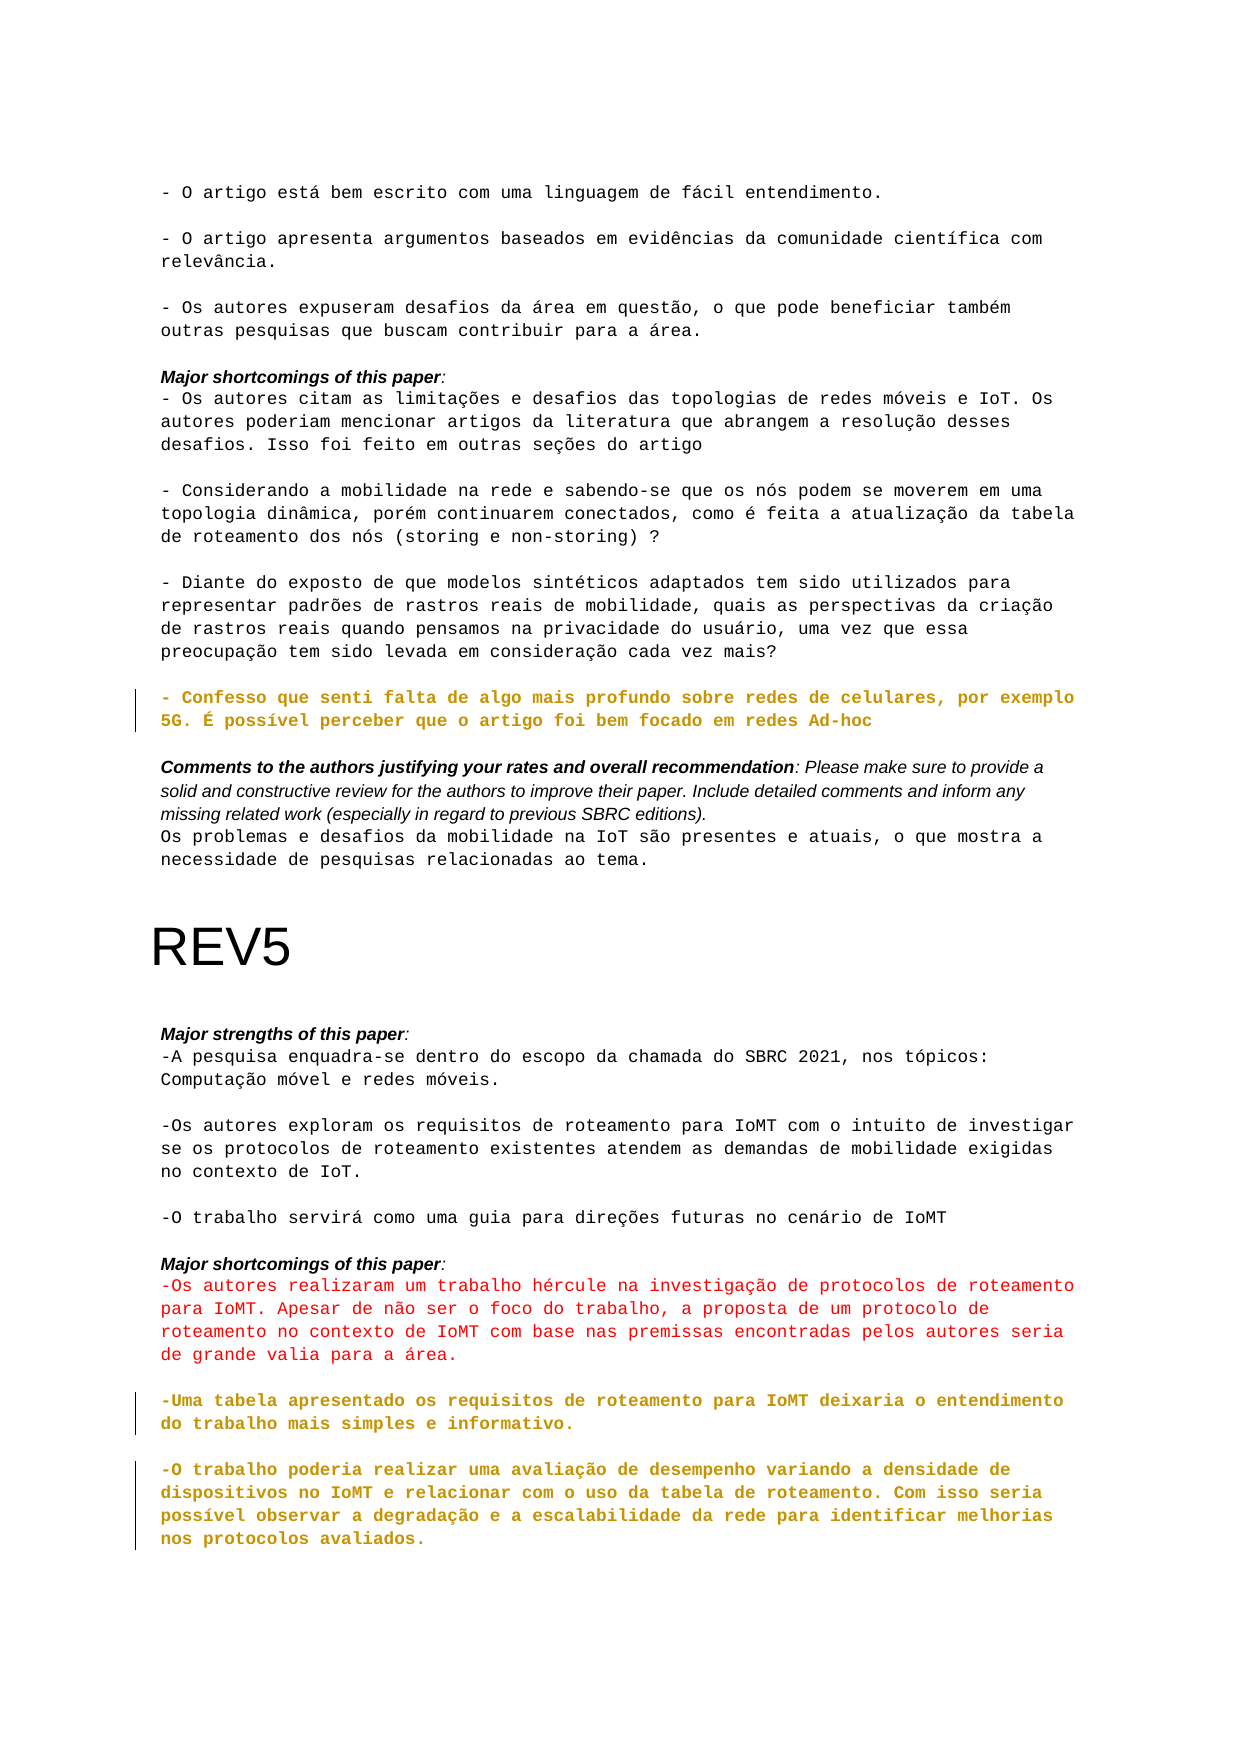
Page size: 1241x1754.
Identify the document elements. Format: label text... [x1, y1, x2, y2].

table_cell Major shortcomings of this paper: -Os autores realizaram um trabalho hércule na investigação de protocolos de roteamento para IoMT. Apesar de não ser o foco do trabalho, a proposta de um protocolo de roteamento no contexto de IoMT com base nas premissas encontradas pelos autores seria de grande valia para a área. -Uma tabela apresentado os requisitos de roteamento para IoMT deixaria o entendimento do trabalho mais simples e informativo. -O trabalho poderia realizar uma avaliação de desempenho variando a densidade de dispositivos no IoMT e relacionar com o uso da tabela de roteamento. Com isso seria possível observar a degradação e a escalabilidade da rede para identificar melhorias nos protocolos avaliados. [150, 1243, 1091, 1564]
table_cell Comments to the authors justifying your rates and overall recommendation: Please make sure to provide a solid and constructive review for the authors to improve their paper. Include detailed comments and inform any missing related work (especially in regard to previous SBRC editions). Os problemas e desafios da mobilidade na IoT são presentes e atuais, o que mostra a necessidade de pesquisas relacionadas ao tema. [150, 746, 1091, 884]
table_cell Major shortcomings of this paper: - Os autores citam as limitações e desafios das topologias de redes móveis e IoT. Os autores poderiam mencionar artigos da literatura que abrangem a resolução desses desafios. Isso foi feito em outras seções do artigo - Considerando a mobilidade na rede e sabendo-se que os nós podem se moverem em uma topologia dinâmica, porém continuarem conectados, como é feita a atualização da tabela de roteamento dos nós (storing e non-storing) ? - Diante do exposto de que modelos sintéticos adaptados tem sido utilizados para representar padrões de rastros reais de mobilidade, quais as perspectivas da criação de rastros reais quando pensamos na privacidade do usuário, uma vez que essa preocupação tem sido levada em consideração cada vez mais? - Confesso que senti falta de algo mais profundo sobre redes de celulares, por exemplo 5G. É possível perceber que o artigo foi bem focado em redes Ad-hoc [150, 356, 1091, 746]
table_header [150, 150, 1091, 356]
title REV5 [150, 915, 1090, 977]
table_header Major strengths of this paper: -A pesquisa enquadra-se dentro do escopo da chamada do SBRC 2021, nos tópicos: Computação móvel e redes móveis. -Os autores exploram os requisitos de roteamento para IoMT com o intuito de investigar se os protocolos de roteamento existentes atendem as demandas de mobilidade exigidas no contexto de IoT. -O trabalho servirá como uma guia para direções futuras no cenário de IoMT [150, 1014, 1091, 1243]
